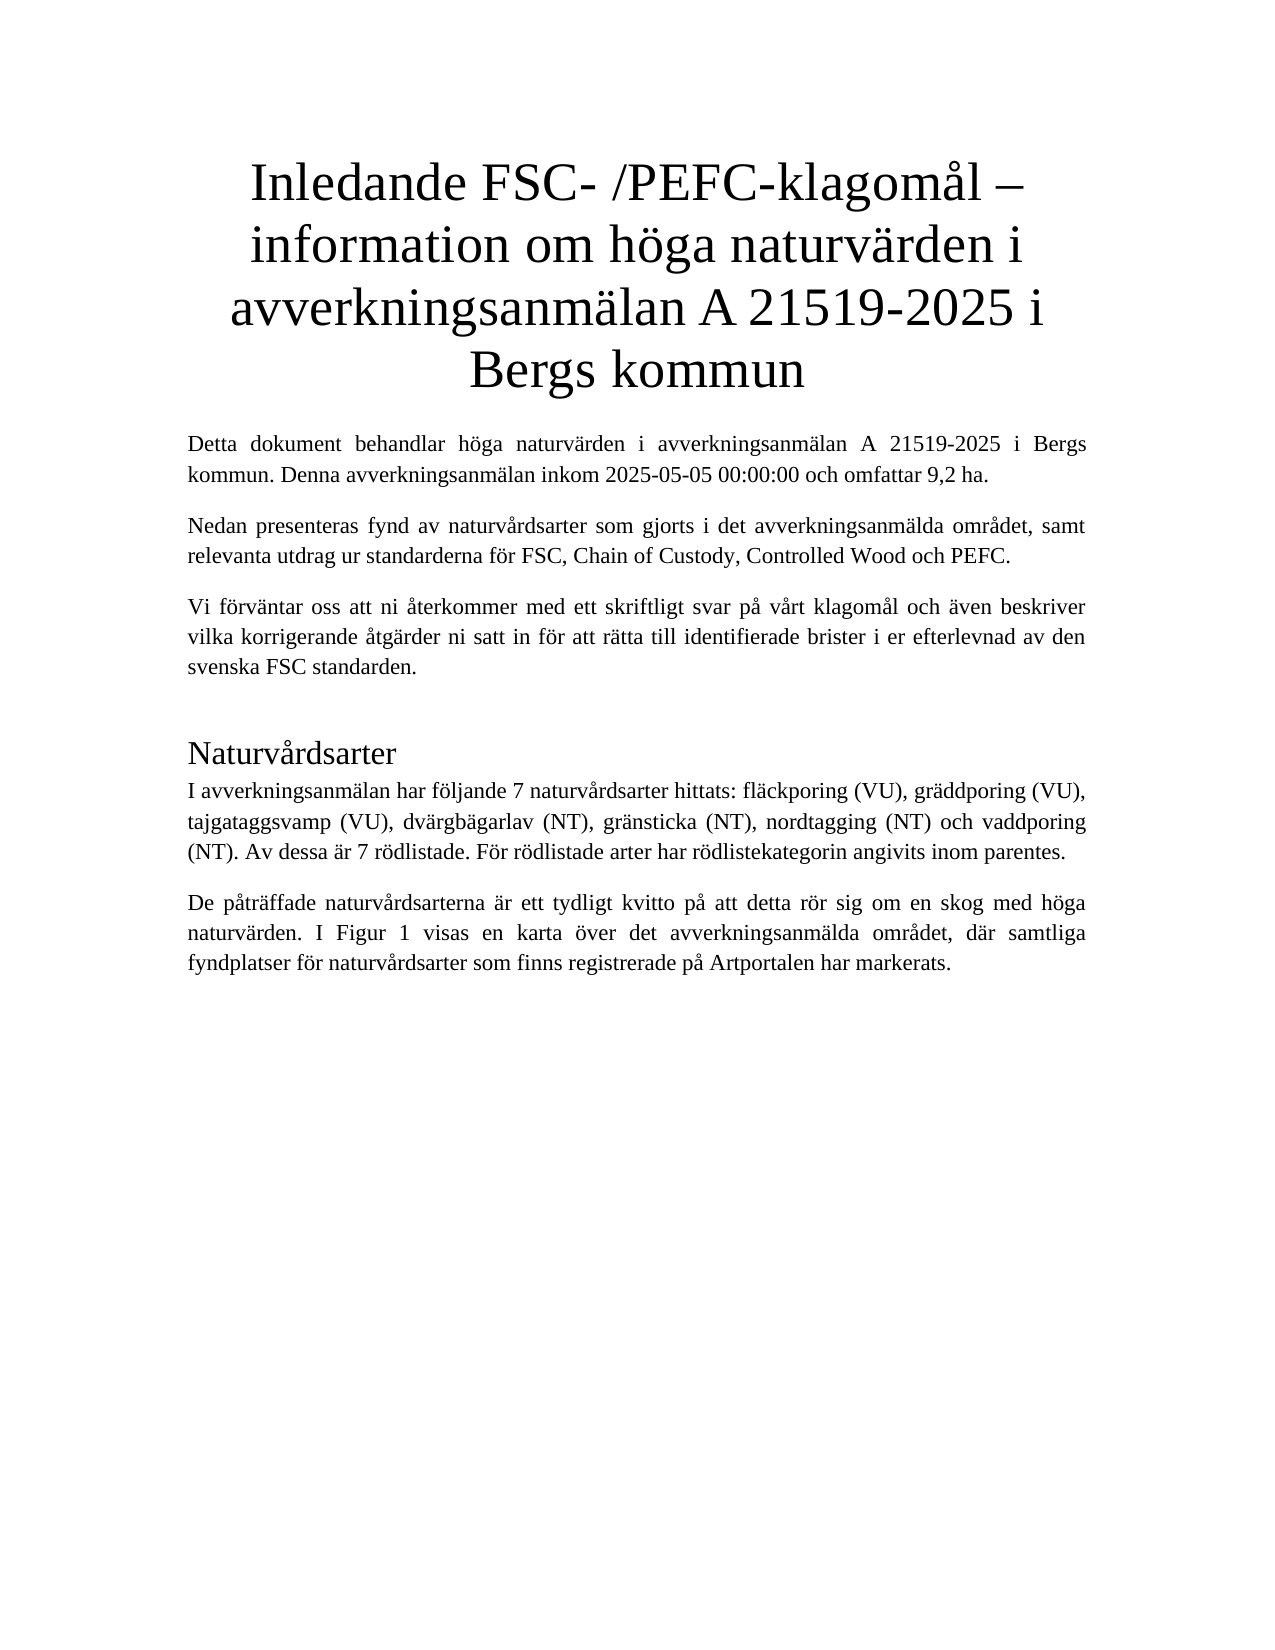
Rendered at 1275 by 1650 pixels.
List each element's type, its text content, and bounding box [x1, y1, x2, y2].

text Vi förväntar oss att ni återkommer med ett skriftligt svar på vårt klagomål och även beskriver vilka korrigerande åtgärder ni satt in för att rätta till identifierade brister i er efterlevnad av den svenska FSC standarden. [187, 593, 1087, 680]
subtitle Naturvårdsarter [187, 733, 1087, 772]
text Detta dokument behandlar höga naturvärden i avverkningsanmälan A 21519-2025 i Bergs kommun. Denna avverkningsanmälan inkom 2025-05-05 00:00:00 och omfattar 9,2 ha. [187, 430, 1087, 487]
text I avverkningsanmälan har följande 7 naturvårdsarter hittats: fläckporing (VU), gräddporing (VU), tajgataggsvamp (VU), dvärgbägarlav (NT), gränsticka (NT), nordtagging (NT) och vaddporing (NT). Av dessa är 7 rödlistade. För rödlistade arter har rödlistekategorin angivits inom parentes. [187, 778, 1087, 864]
text De påträffade naturvårdsarterna är ett tydligt kvitto på att detta rör sig om en skog med höga naturvärden. I Figur 1 visas en karta över det avverkningsanmälda området, där samtliga fyndplatser för naturvårdsarter som finns registrerade på Artportalen har markerats. [187, 889, 1087, 976]
text Nedan presenteras fynd av naturvårdsarter som gjorts i det avverkningsanmälda området, samt relevanta utdrag ur standarderna för FSC, Chain of Custody, Controlled Wood och PEFC. [187, 512, 1087, 568]
title Inledande FSC- /PEFC-klagomål – information om höga naturvärden i avverkningsanmälan A 21519-2025 i Bergs kommun [187, 150, 1087, 399]
